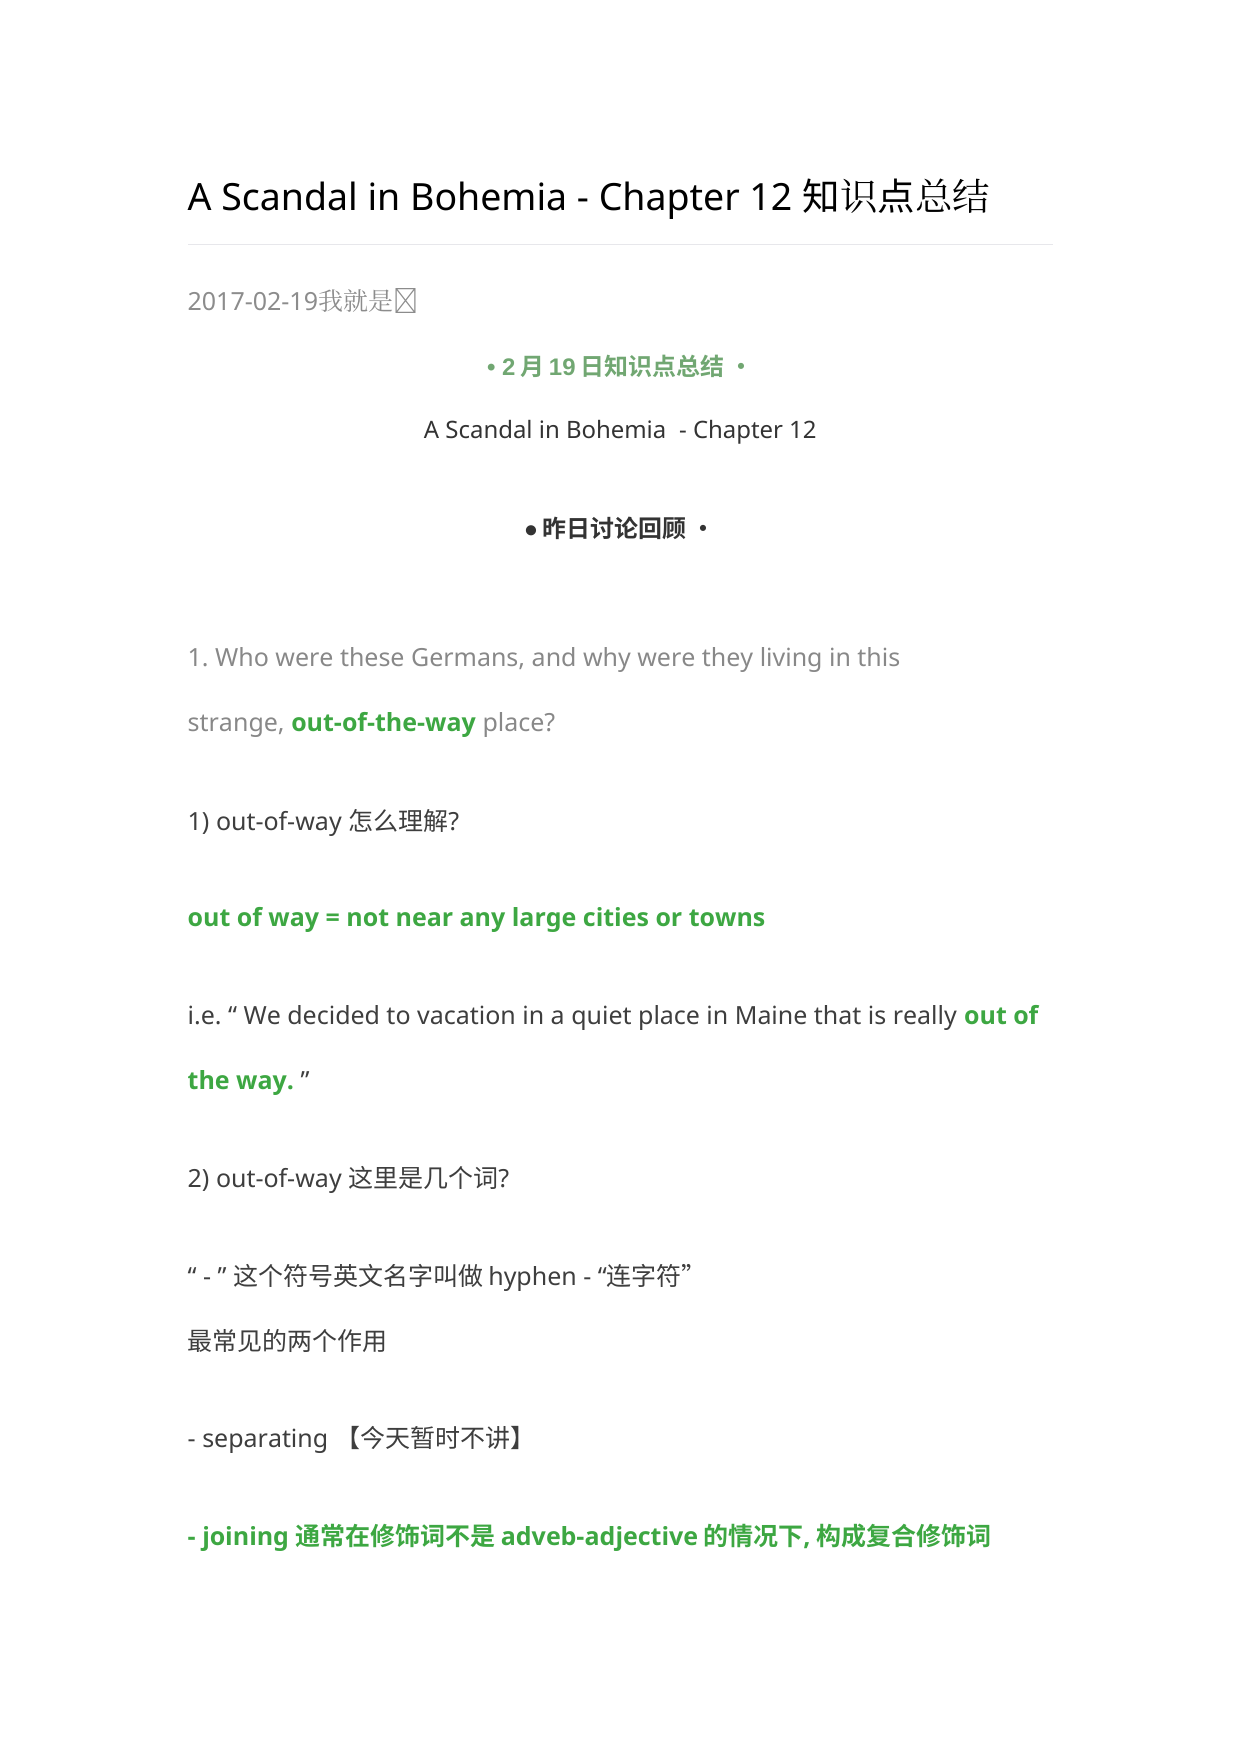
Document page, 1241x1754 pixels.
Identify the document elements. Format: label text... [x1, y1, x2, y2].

text • 2月19日知识点总结 • [187, 332, 1053, 397]
text 1) out-of-way 怎么理解? [187, 787, 1053, 852]
text i.e. “ We decided to vacation in a quiet place in Maine that is really out of the way. ” [187, 982, 1053, 1112]
text 最常见的两个作用 [187, 1307, 1053, 1372]
text A Scandal in Bohemia - Chapter 12 知识点总结 [187, 162, 1053, 245]
text - joining 通常在修饰词不是adveb-adjective的情况下, 构成复合修饰词 [187, 1502, 1053, 1567]
text A Scandal in Bohemia - Chapter 12 [187, 397, 1053, 462]
text out of way = not near any large cities or towns [187, 884, 1053, 949]
text “ - ” 这个符号英文名字叫做hyphen - “连字符” [187, 1242, 1053, 1307]
text 2) out-of-way 这里是几个词? [187, 1144, 1053, 1209]
text - separating 【今天暂时不讲】 [187, 1404, 1053, 1469]
text 1. Who were these Germans, and why were they living in this strange, out-of-the-way place? [187, 624, 1053, 754]
text 2017-02-19 我就是🔥 百词斩阅读 [187, 267, 1053, 332]
text • 昨日讨论回顾 • [187, 494, 1053, 559]
